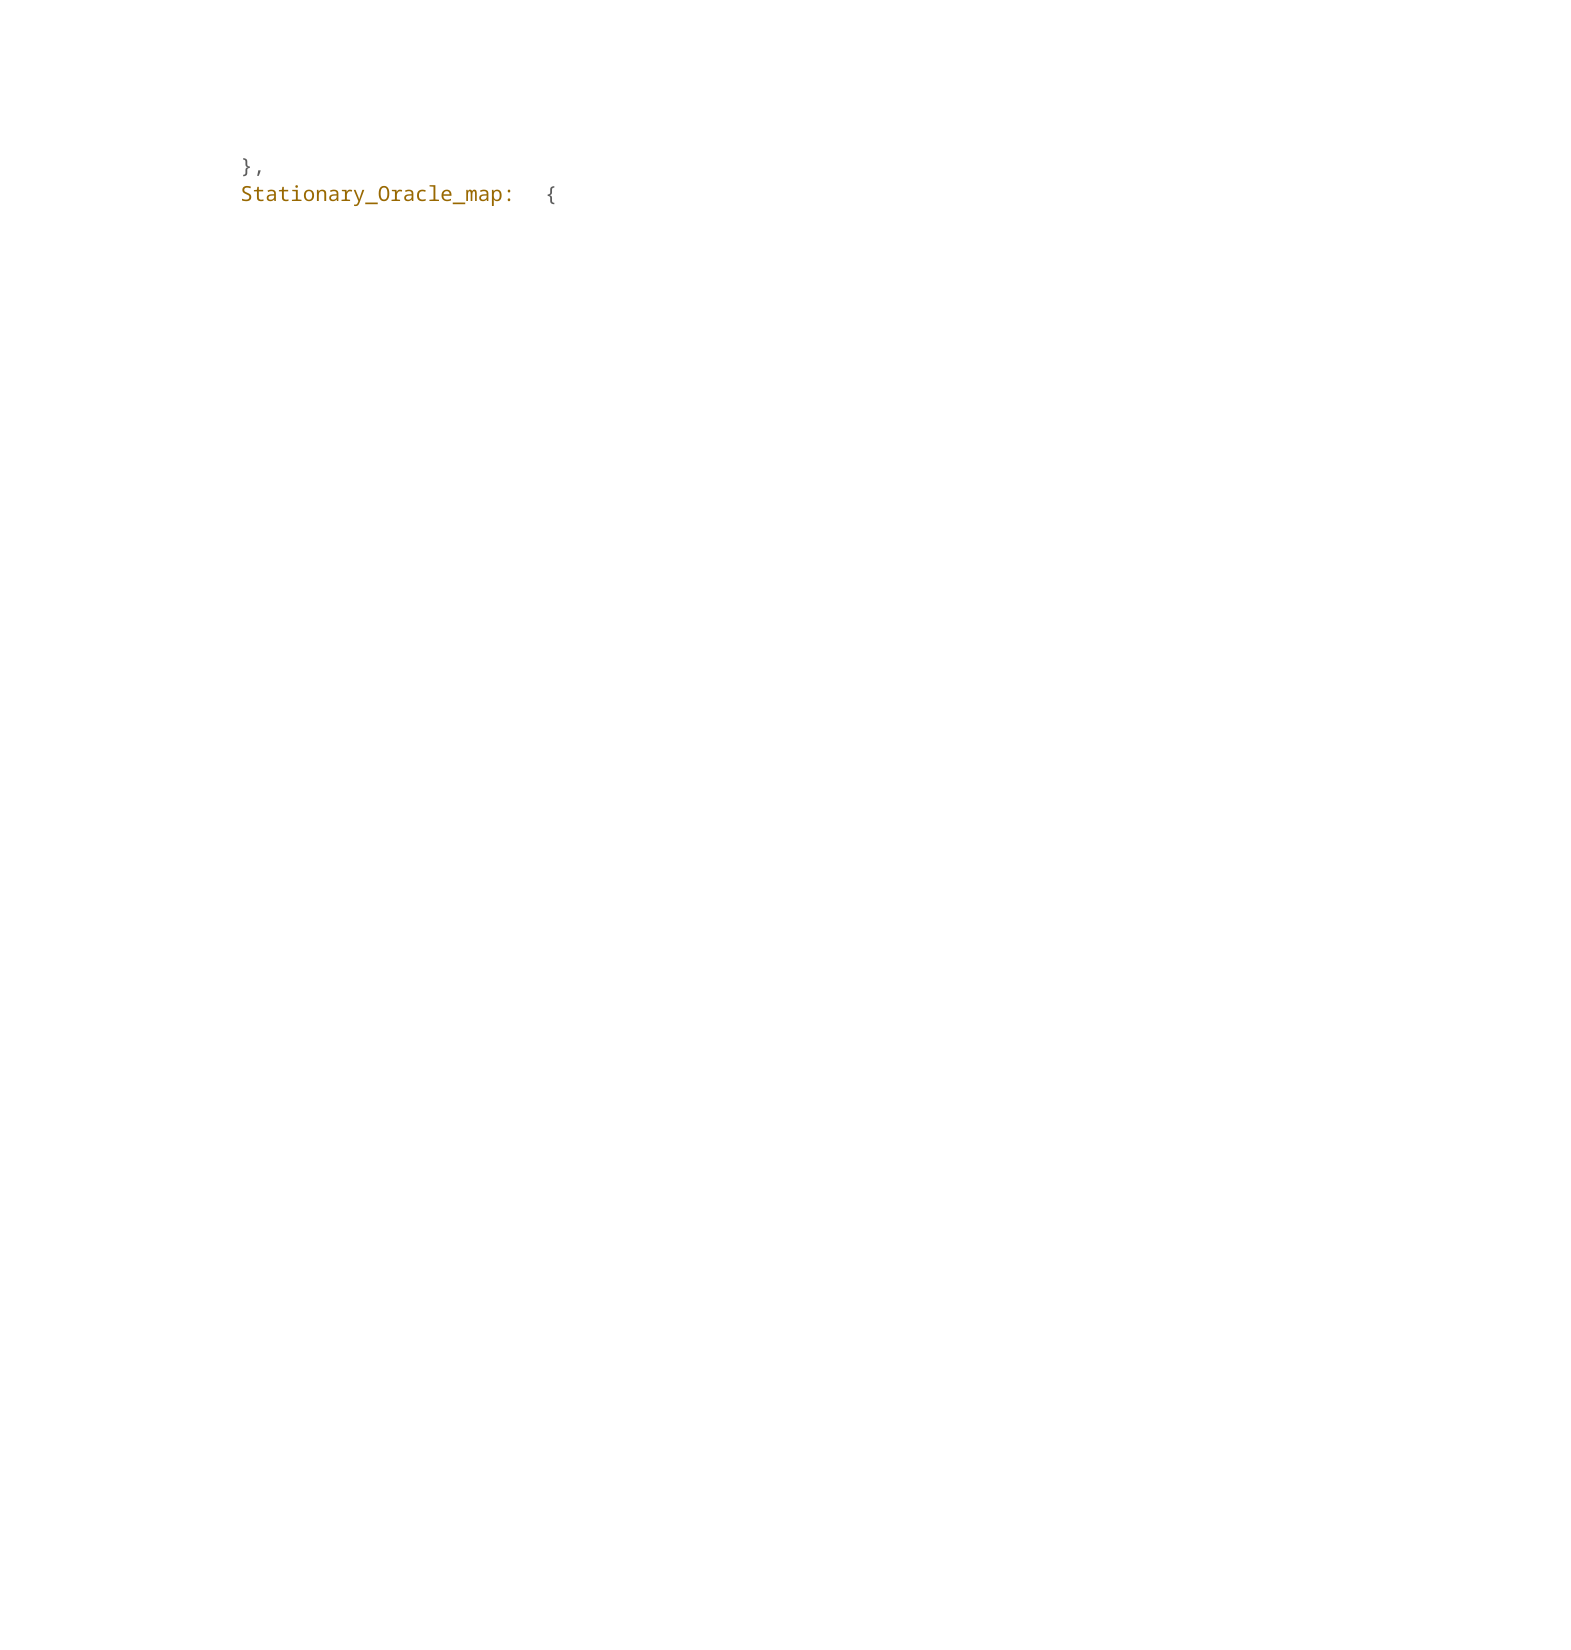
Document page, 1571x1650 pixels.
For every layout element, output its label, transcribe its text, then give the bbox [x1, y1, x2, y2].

text Stationary_Oracle_map: { [169, 179, 1441, 206]
text }, [169, 151, 1441, 179]
